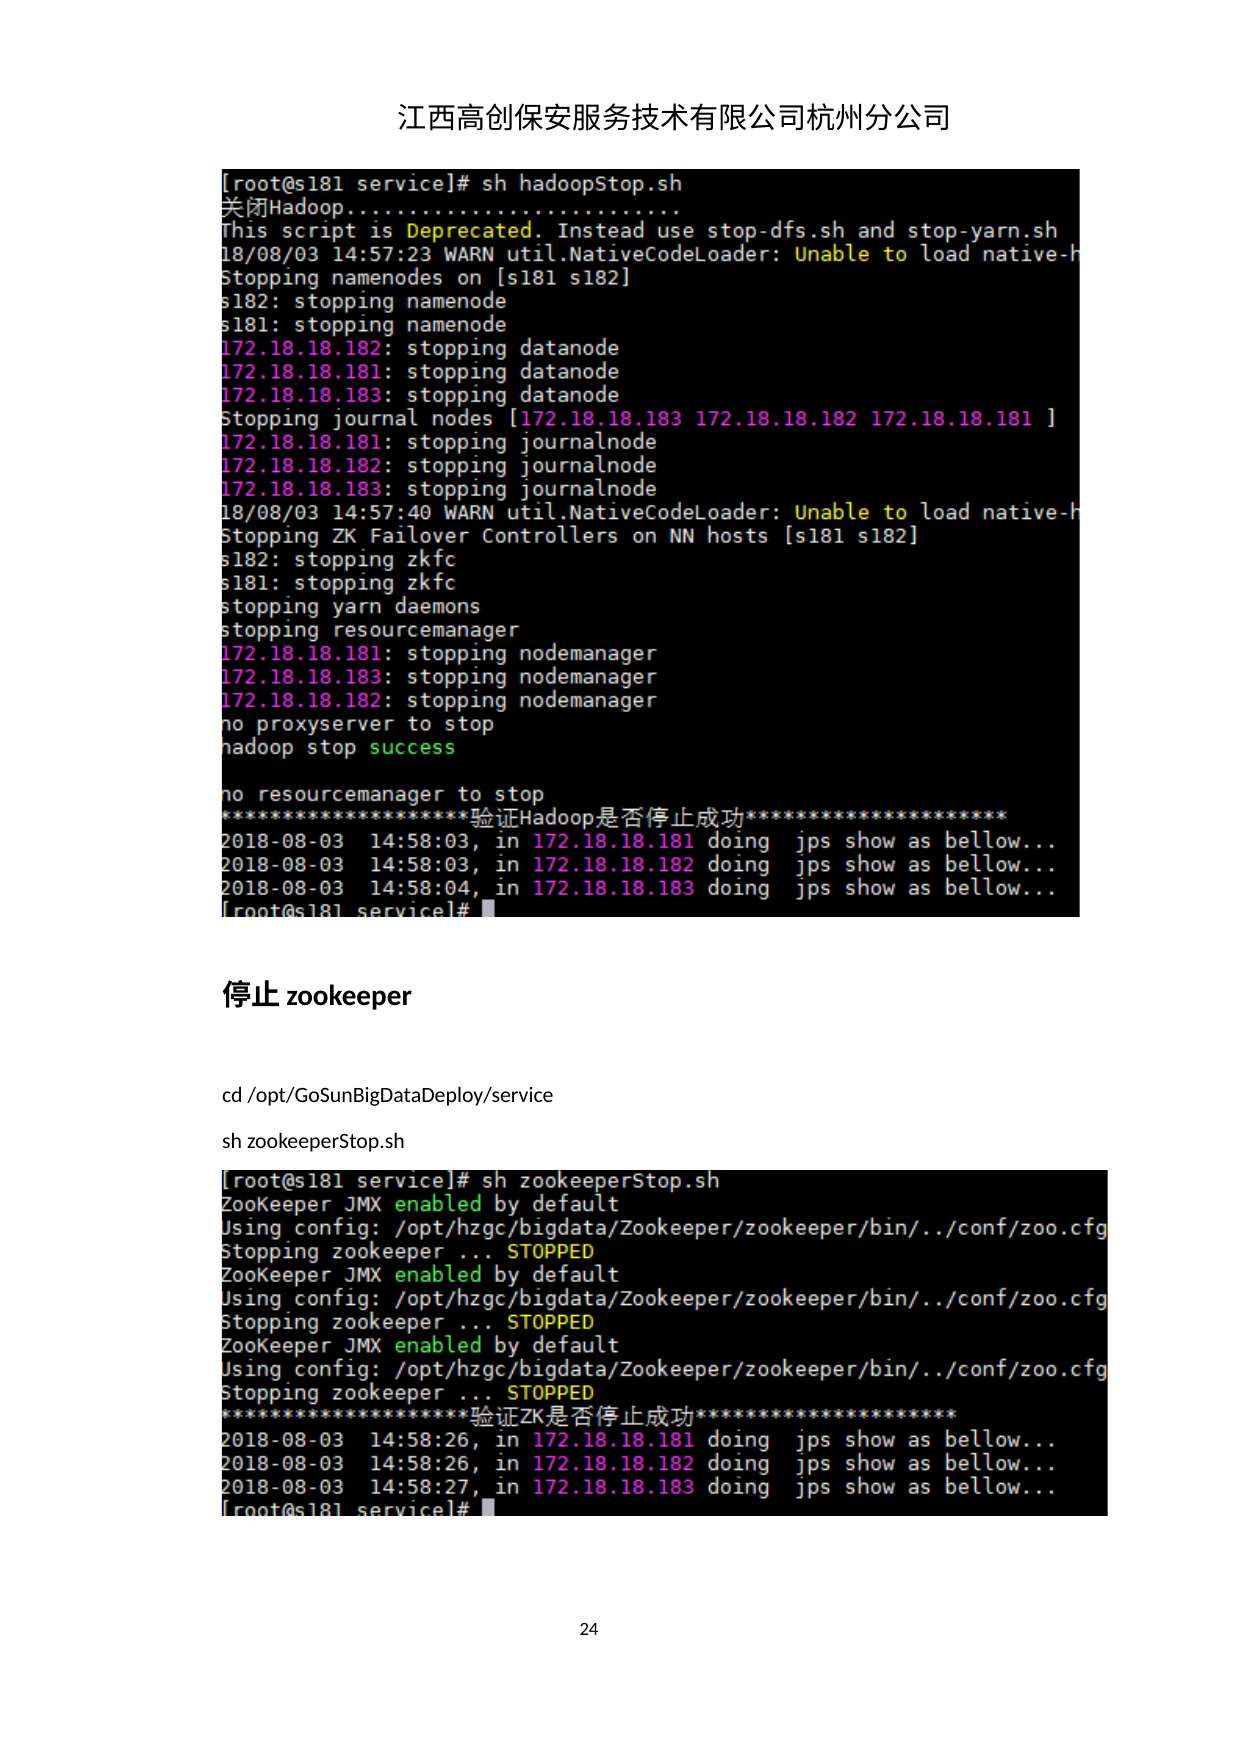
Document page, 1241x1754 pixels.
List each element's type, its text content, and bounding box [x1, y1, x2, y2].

subtitle 停止zookeeper [222, 960, 1128, 1025]
picture [221, 1170, 1108, 1516]
text sh zookeeperStop.sh [222, 1124, 1128, 1157]
picture [221, 169, 1080, 917]
text cd /opt/GoSunBigDataDeploy/service [222, 1078, 1128, 1111]
